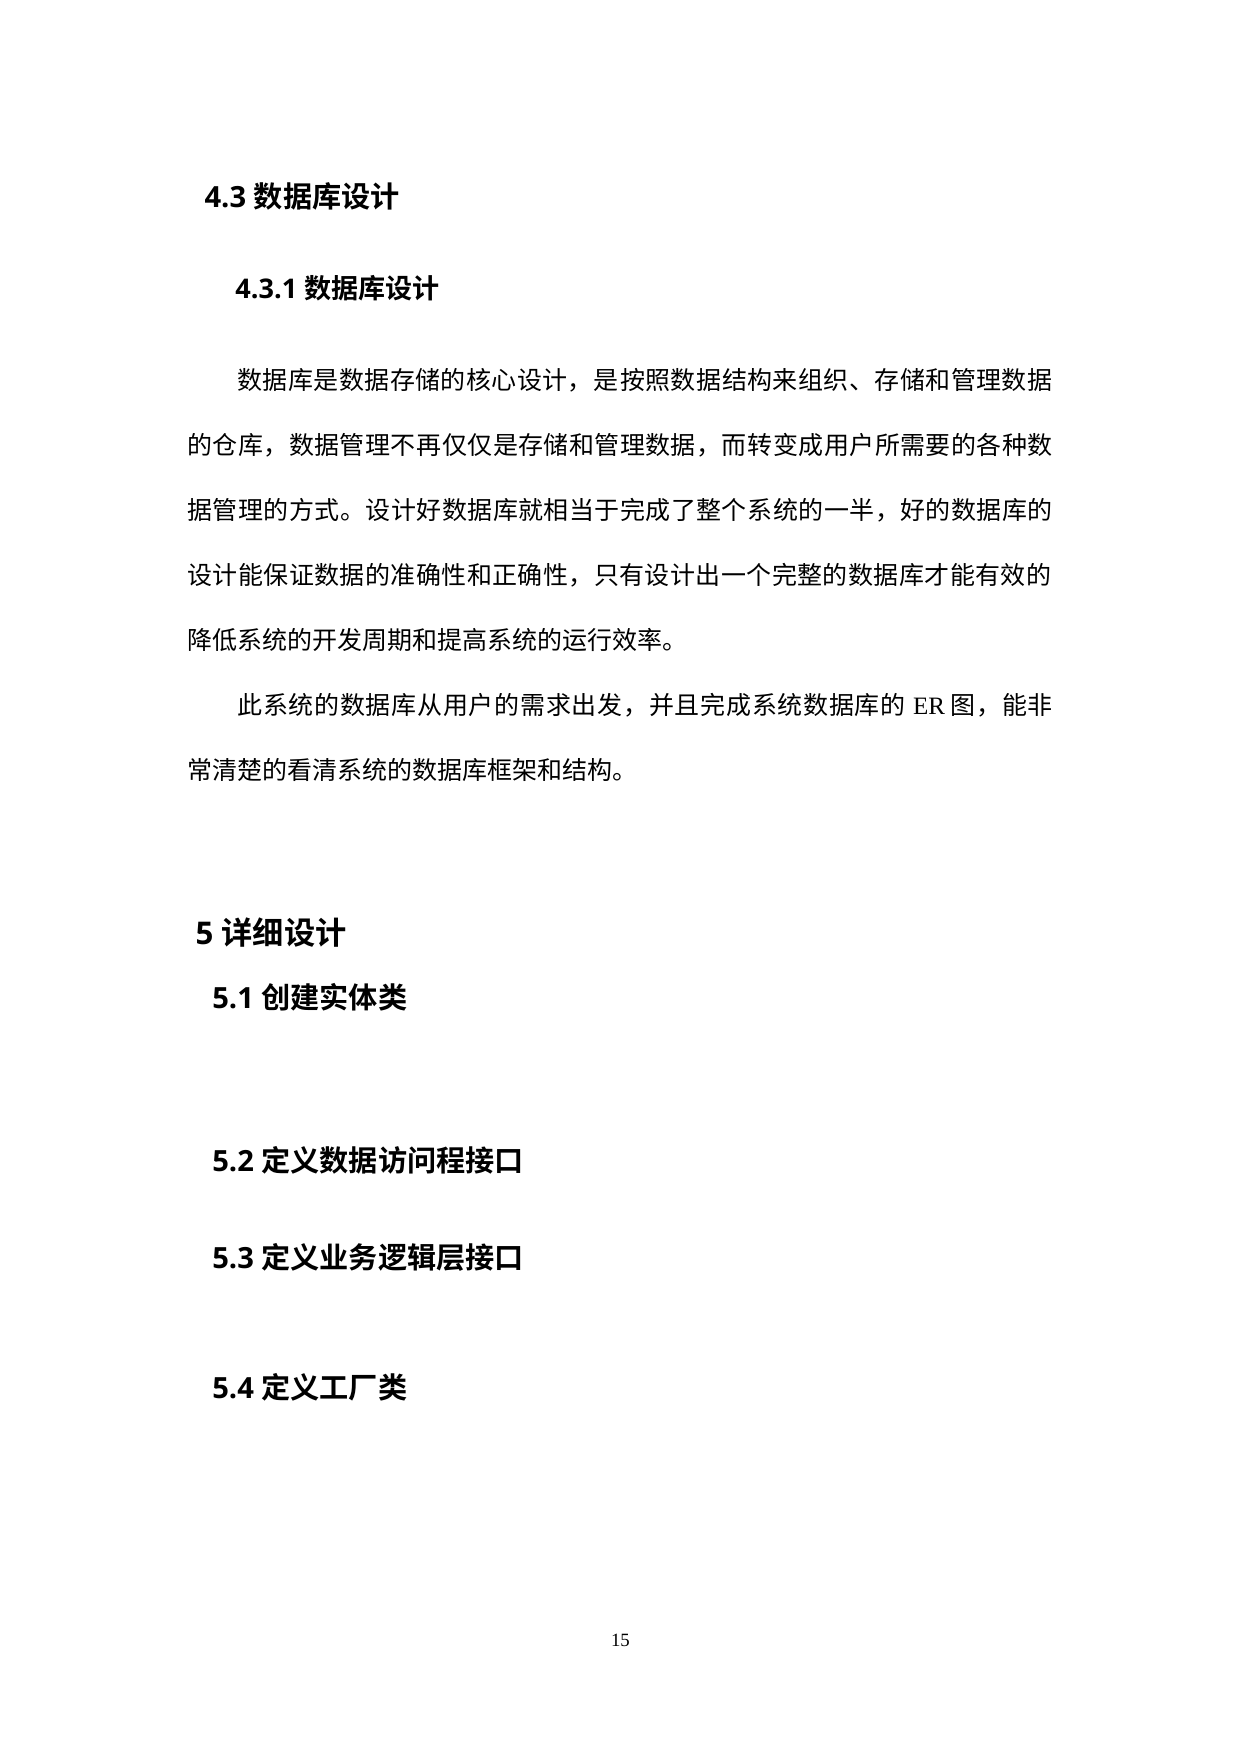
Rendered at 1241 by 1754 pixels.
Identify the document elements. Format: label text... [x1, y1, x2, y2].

subtitle 5.2 定义数据访问程接口 [187, 1126, 1028, 1191]
text 数据库是数据存储的核心设计，是按照数据结构来组织、存储和管理数据的仓库，数据管理不再仅仅是存储和管理数据，而转变成用户所需要的各种数据管理的方式。设计好数据库就相当于完成了整个系统的一半，好的数据库的设计能保证数据的准确性和正确性，只有设计出一个完整的数据库才能有效的降低系统的开发周期和提高系统的运行效率。 [187, 592, 1053, 671]
subtitle 5.1 创建实体类 [187, 964, 1028, 1029]
subtitle 4.3.1 数据库设计 [208, 254, 1032, 319]
subtitle 5 详细设计 [187, 899, 1053, 964]
text 此系统的数据库从用户的需求出发，并且完成系统数据库的ER图，能非常清楚的看清系统的数据库框架和结构。 [187, 671, 1053, 801]
subtitle 5.3 定义业务逻辑层接口 [187, 1224, 1028, 1289]
subtitle 5.4 定义工厂类 [187, 1354, 1028, 1419]
text 数据库是数据存储的核心设计，是按照数据结构来组织、存储和管理数据的仓库，数据管理不再仅仅是存储和管理数据，而转变成用户所需要的各种数据管理的方式。设计好数据库就相当于完成了整个系统的一半，好的数据库的设计能保证数据的准确性和正确性，只有设计出一个完整的数据库才能有效的降低系统的开发周期和提高系统的运行效率。 [187, 346, 1053, 556]
subtitle 4.3 数据库设计 [187, 162, 1028, 227]
